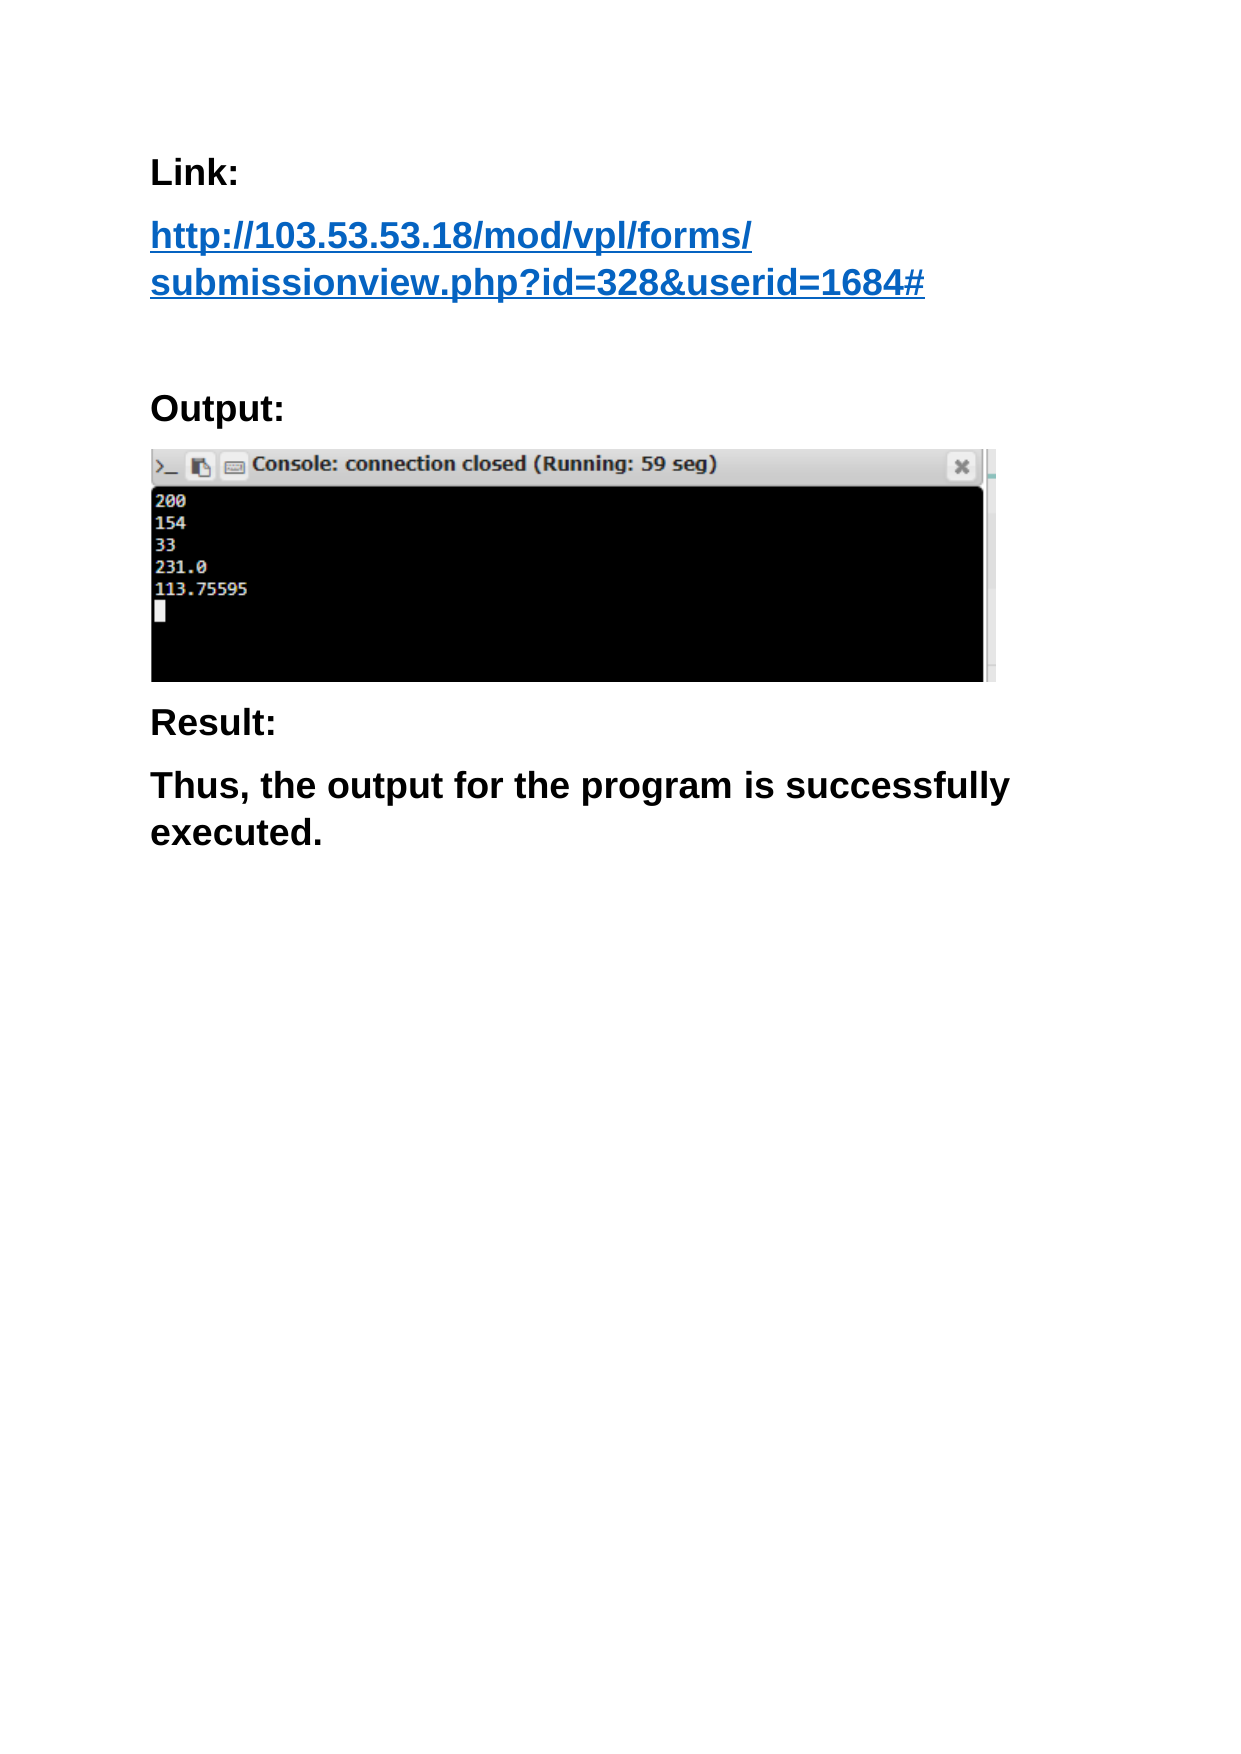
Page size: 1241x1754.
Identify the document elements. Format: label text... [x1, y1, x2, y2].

text Thus, the output for the program is successfully executed. [150, 763, 1090, 853]
picture [150, 449, 996, 682]
text http://103.53.53.18/mod/vpl/forms/submissionview.php?id=328&userid=1684# [150, 213, 1090, 303]
text Result: [150, 700, 1090, 743]
text Link: [150, 150, 1090, 193]
text Output: [150, 386, 1090, 429]
